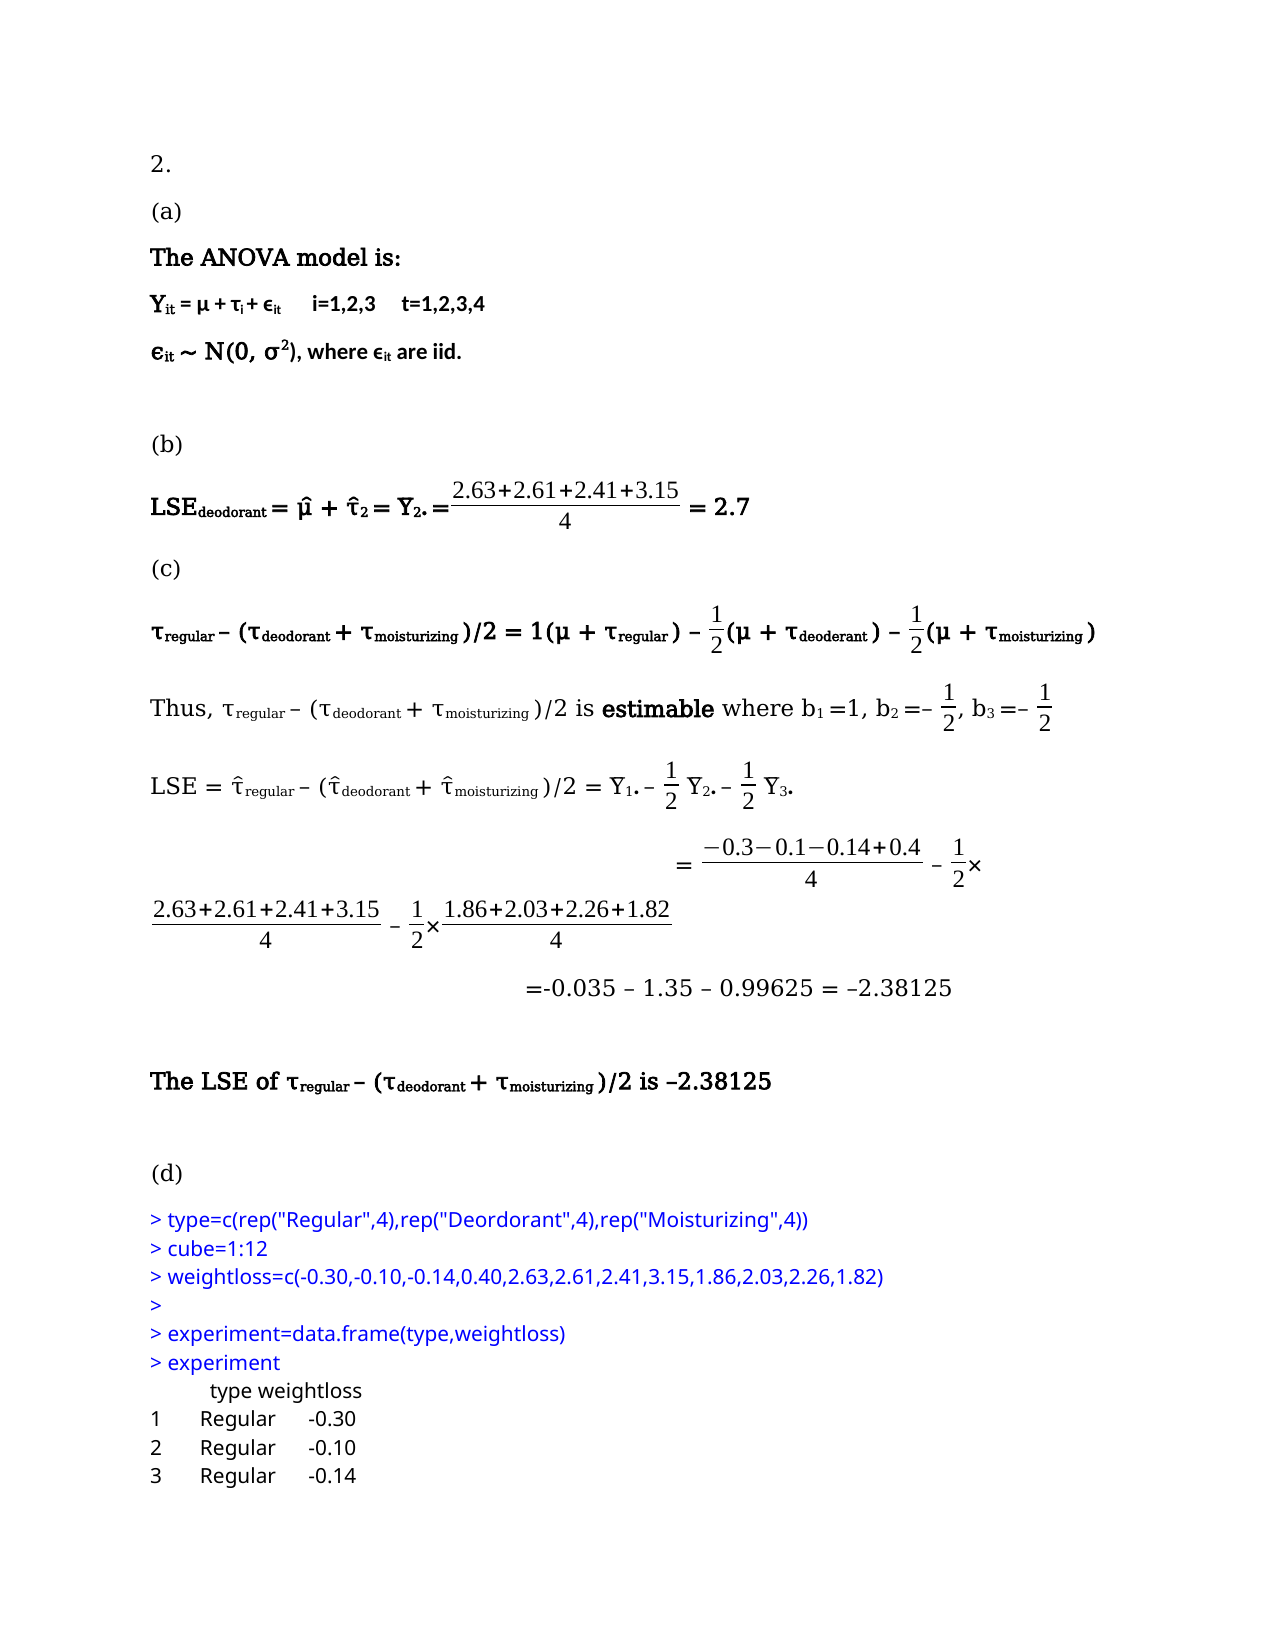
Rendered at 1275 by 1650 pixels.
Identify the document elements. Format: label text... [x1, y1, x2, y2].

text > weightloss=c(-0.30,-0.10,-0.14,0.40,2.63,2.61,2.41,3.15,1.86,2.03,2.26,1.82) [150, 1262, 1125, 1291]
text > experiment [150, 1348, 1125, 1376]
text The ANOVA model is: [150, 243, 1125, 270]
text (b) [150, 430, 1125, 457]
text 1 Regular -0.30 [150, 1404, 1125, 1433]
text Yit = μ + τi + ϵit i=1,2,3 t=1,2,3,4 [150, 289, 1125, 317]
text = – × – × [150, 834, 1125, 955]
text ϵit ∼ N(0, σ2), where ϵit are iid. [150, 336, 1125, 365]
text (c) [150, 554, 1125, 582]
text 3 Regular -0.14 [150, 1461, 1125, 1490]
text (a) [150, 196, 1125, 224]
text > [150, 1291, 1125, 1319]
text LSE = τ̂regular – (τ̂deodorant + τ̂moisturizing )/2 = Y̅1∙ – Y̅2∙ – Y̅3∙ [150, 756, 1125, 815]
text Thus, τregular – (τdeodorant + τmoisturizing )/2 is estimable where b1 =1, b2 =– , b3 =– [150, 678, 1125, 737]
text 2 Regular -0.10 [150, 1433, 1125, 1461]
text LSEdeodorant = μ̂ + τ̂2 = Y̅2∙ = = 2.7 [150, 476, 1125, 535]
text The LSE of τregular – (τdeodorant + τmoisturizing )/2 is –2.38125 [150, 1066, 1125, 1094]
text type weightloss [150, 1376, 1125, 1404]
text > cube=1:12 [150, 1234, 1125, 1262]
text (d) [150, 1159, 1125, 1187]
text τregular – (τdeodorant + τmoisturizing )/2 = 1(μ + τregular ) – (μ + τdeoderant ) – (μ + τmoisturizing ) [150, 601, 1125, 659]
text > experiment=data.frame(type,weightloss) [150, 1319, 1125, 1348]
text =-0.035 – 1.35 – 0.99625 = –2.38125 [150, 974, 1125, 1001]
text 2. [150, 150, 1125, 177]
text > type=c(rep("Regular",4),rep("Deordorant",4),rep("Moisturizing",4)) [150, 1205, 1125, 1234]
